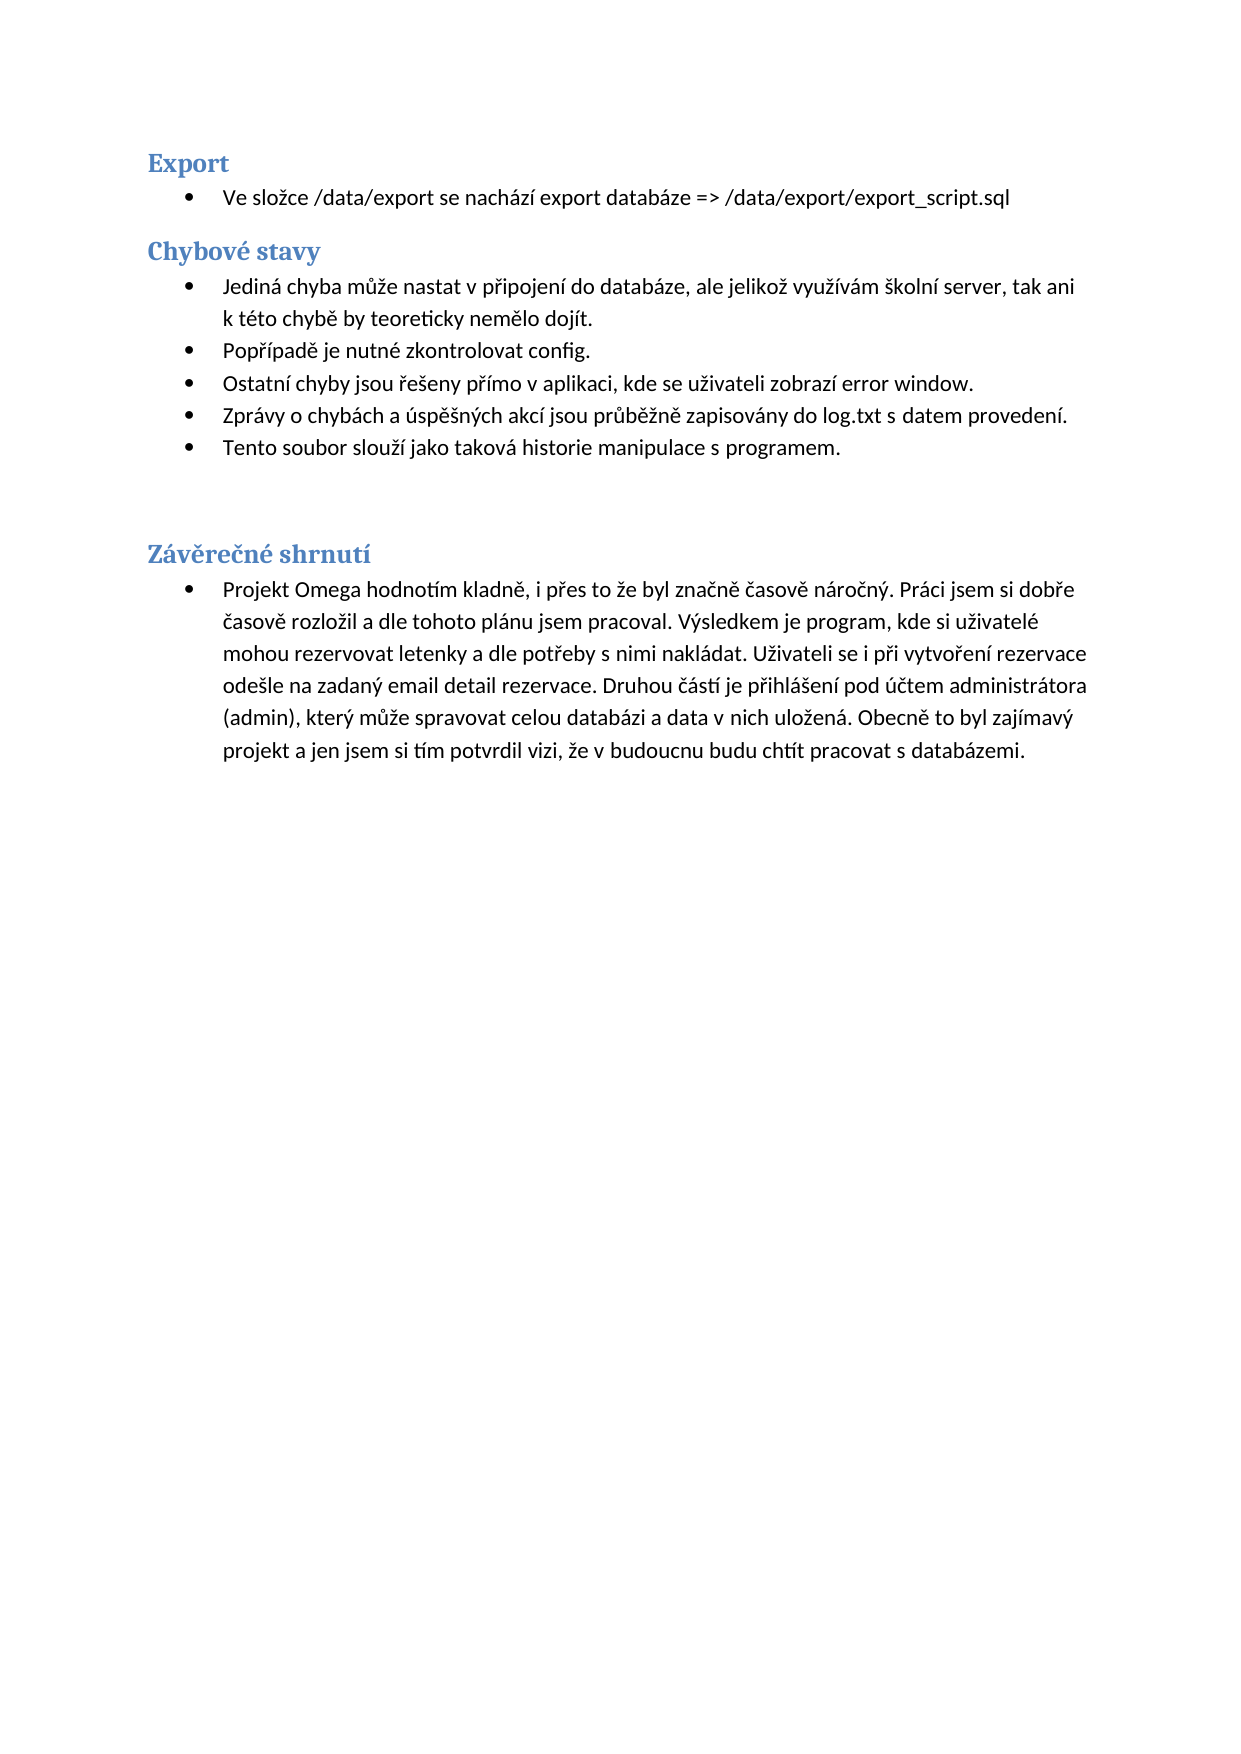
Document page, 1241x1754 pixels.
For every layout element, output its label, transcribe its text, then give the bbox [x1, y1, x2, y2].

list Ostatní chyby jsou řešeny přímo v aplikaci, kde se uživateli zobrazí error window. [185, 369, 1093, 397]
list Projekt Omega hodnotím kladně, i přes to že byl značně časově náročný. Práci jsem si dobře časově rozložil a dle tohoto plánu jsem pracoval. Výsledkem je program, kde si uživatelé mohou rezervovat letenky a dle potřeby s nimi nakládat. Uživateli se i při vytvoření rezervace odešle na zadaný email detail rezervace. Druhou částí je přihlášení pod účtem administrátora (admin), který může spravovat celou databázi a data v nich uložená. Obecně to byl zajímavý projekt a jen jsem si tím potvrdil vizi, že v budoucnu budu chtít pracovat s databázemi. [185, 575, 1093, 764]
list Zprávy o chybách a úspěšných akcí jsou průběžně zapisovány do log.txt s datem provedení. [185, 401, 1093, 429]
list Ve složce /data/export se nachází export databáze => /data/export/export_script.sql [185, 183, 1093, 211]
list Jediná chyba může nastat v připojení do databáze, ale jelikož využívám školní server, tak ani k této chybě by teoreticky nemělo dojít. [185, 272, 1093, 332]
list Popřípadě je nutné zkontrolovat config. [185, 336, 1093, 364]
subtitle Chybové stavy [148, 236, 1093, 267]
list Tento soubor slouží jako taková historie manipulace s programem. [185, 433, 1093, 461]
subtitle Závěrečné shrnutí [148, 539, 1093, 570]
subtitle Export [148, 148, 1093, 179]
